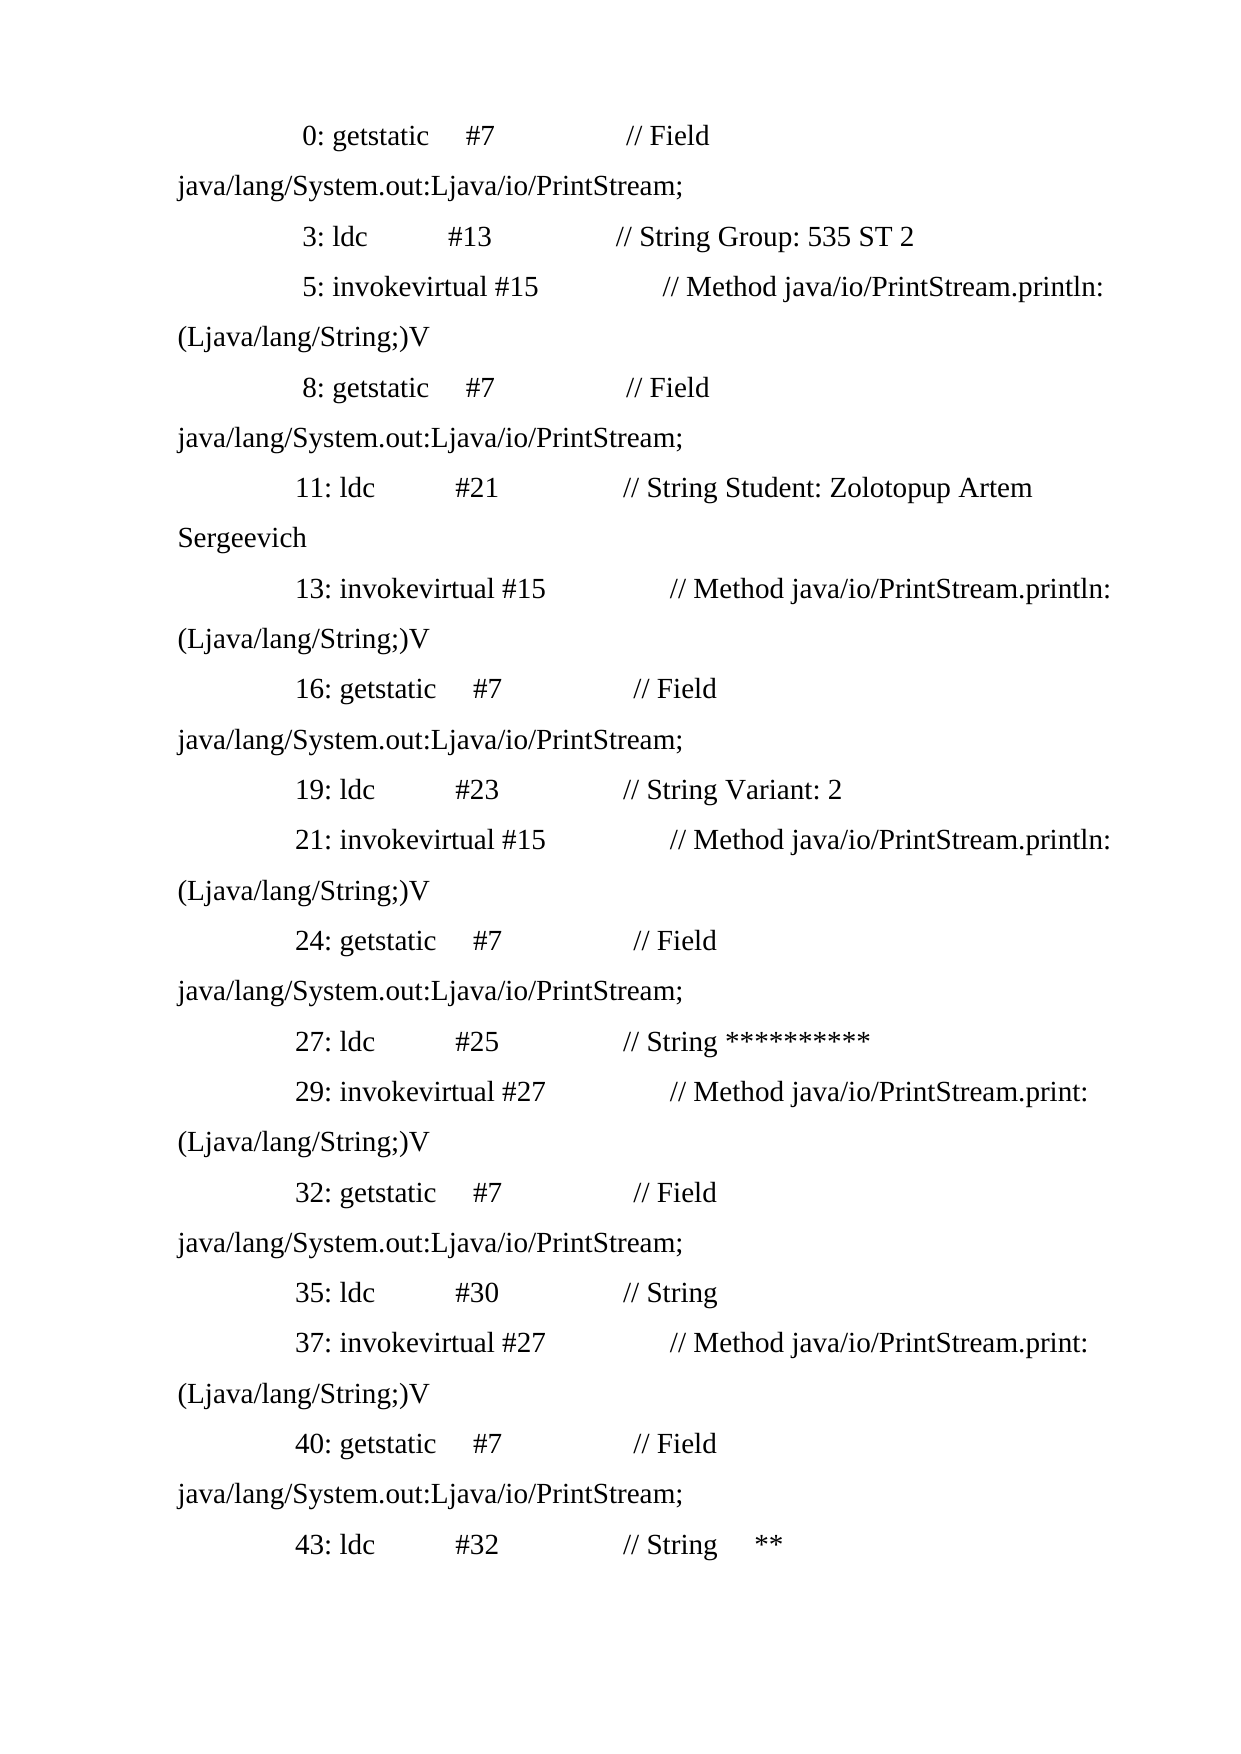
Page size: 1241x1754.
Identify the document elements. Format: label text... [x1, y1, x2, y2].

text 37: invokevirtual #27 // Method java/io/PrintStream.print:(Ljava/lang/String;)V [177, 1326, 1152, 1409]
text 5: invokevirtual #15 // Method java/io/PrintStream.println:(Ljava/lang/String;)V [177, 269, 1152, 353]
text 11: ldc #21 // String Student: Zolotopup Artem Sergeevich [177, 470, 1152, 554]
text 43: ldc #32 // String ** [177, 1527, 1152, 1560]
text 35: ldc #30 // String [177, 1275, 1152, 1309]
text 21: invokevirtual #15 // Method java/io/PrintStream.println:(Ljava/lang/String;)V [177, 822, 1152, 906]
text 8: getstatic #7 // Field java/lang/System.out:Ljava/io/PrintStream; [177, 370, 1152, 453]
text 0: getstatic #7 // Field java/lang/System.out:Ljava/io/PrintStream; [177, 118, 1152, 202]
text 16: getstatic #7 // Field java/lang/System.out:Ljava/io/PrintStream; [177, 672, 1152, 755]
text 24: getstatic #7 // Field java/lang/System.out:Ljava/io/PrintStream; [177, 923, 1152, 1007]
text 13: invokevirtual #15 // Method java/io/PrintStream.println:(Ljava/lang/String;)V [177, 571, 1152, 655]
text 40: getstatic #7 // Field java/lang/System.out:Ljava/io/PrintStream; [177, 1426, 1152, 1510]
text 29: invokevirtual #27 // Method java/io/PrintStream.print:(Ljava/lang/String;)V [177, 1074, 1152, 1158]
text 32: getstatic #7 // Field java/lang/System.out:Ljava/io/PrintStream; [177, 1175, 1152, 1258]
text 27: ldc #25 // String ********** [177, 1024, 1152, 1057]
text 3: ldc #13 // String Group: 535 ST 2 [177, 219, 1152, 252]
text 19: ldc #23 // String Variant: 2 [177, 772, 1152, 806]
